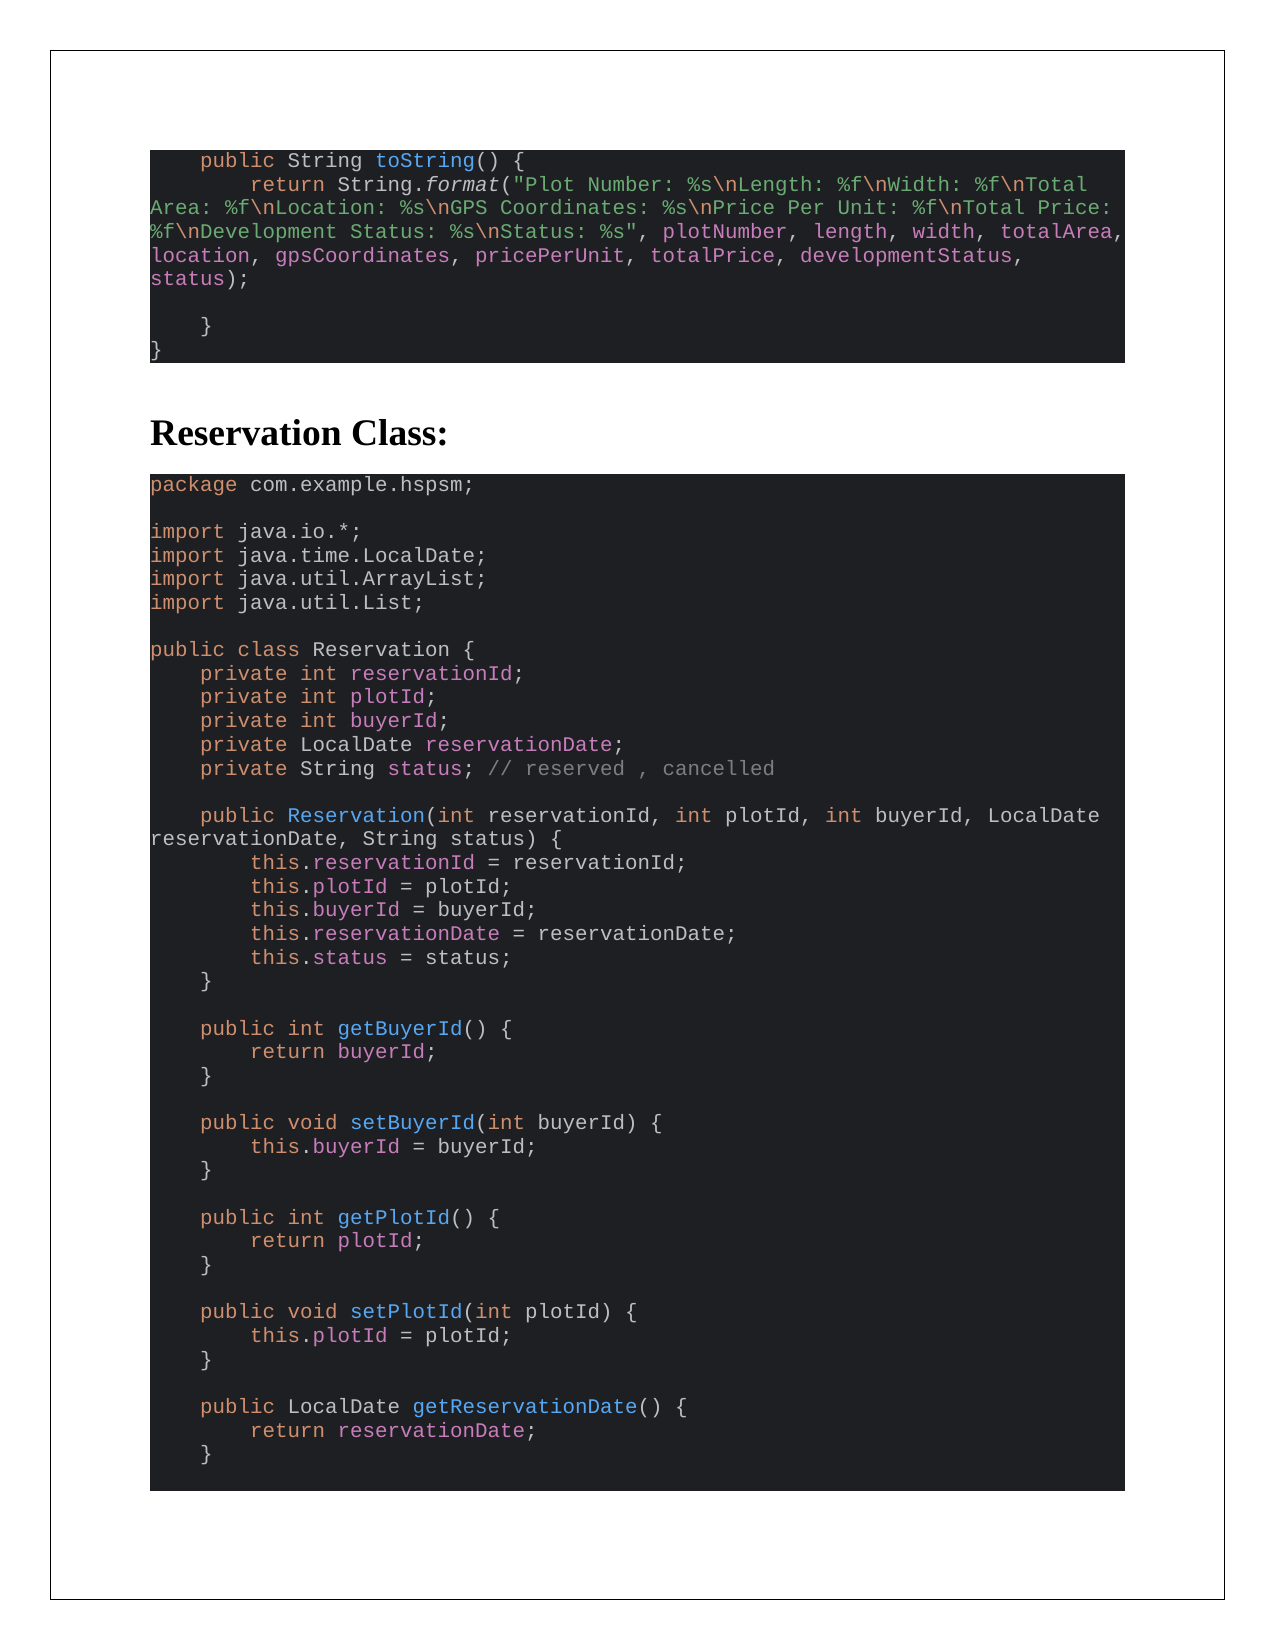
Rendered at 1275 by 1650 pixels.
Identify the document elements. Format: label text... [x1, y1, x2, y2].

text Reservation Class: [150, 411, 1125, 454]
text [150, 474, 1125, 1491]
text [150, 150, 1125, 363]
